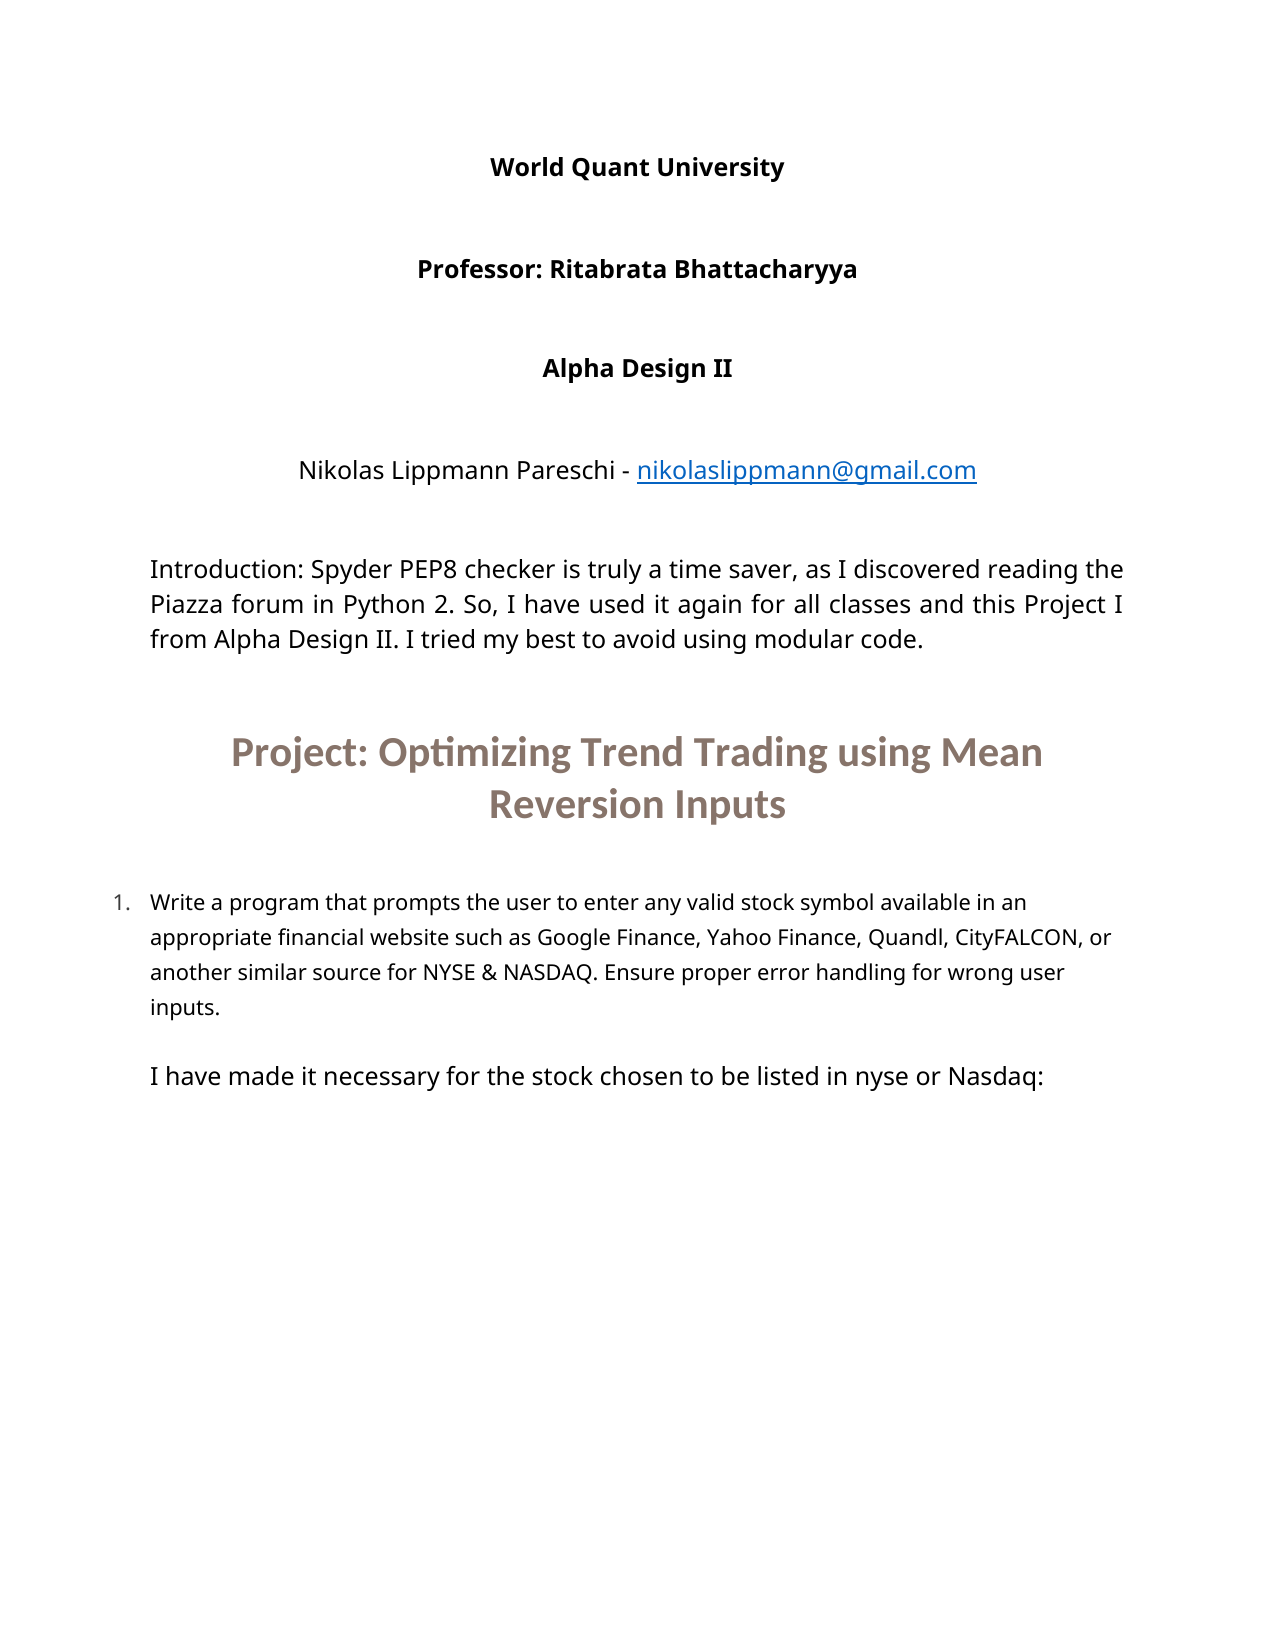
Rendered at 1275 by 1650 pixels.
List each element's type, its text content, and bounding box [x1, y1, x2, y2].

text Introduction: Spyder PEP8 checker is truly a time saver, as I discovered reading the Piazza forum in Python 2. So, I have used it again for all classes and this Project I from Alpha Design II. I tried my best to avoid using modular code. [150, 550, 1125, 655]
text Alpha Design II [150, 351, 1125, 385]
text World Quant University [150, 150, 1125, 184]
list Write a program that prompts the user to enter any valid stock symbol available in an appropriate financial website such as Google Finance, Yahoo Finance, Quandl, CityFALCON, or another similar source for NYSE & NASDAQ. Ensure proper error handling for wrong user inputs. [112, 882, 1125, 1022]
text I have made it necessary for the stock chosen to be listed in nyse or Nasdaq: [150, 1057, 1125, 1092]
text Nikolas Lippmann Pareschi - nikolaslippmann@gmail.com [150, 453, 1125, 487]
text Professor: Ritabrata Bhattacharyya [150, 252, 1125, 286]
text Project: Optimizing Trend Trading using Mean Reversion Inputs [150, 725, 1125, 829]
